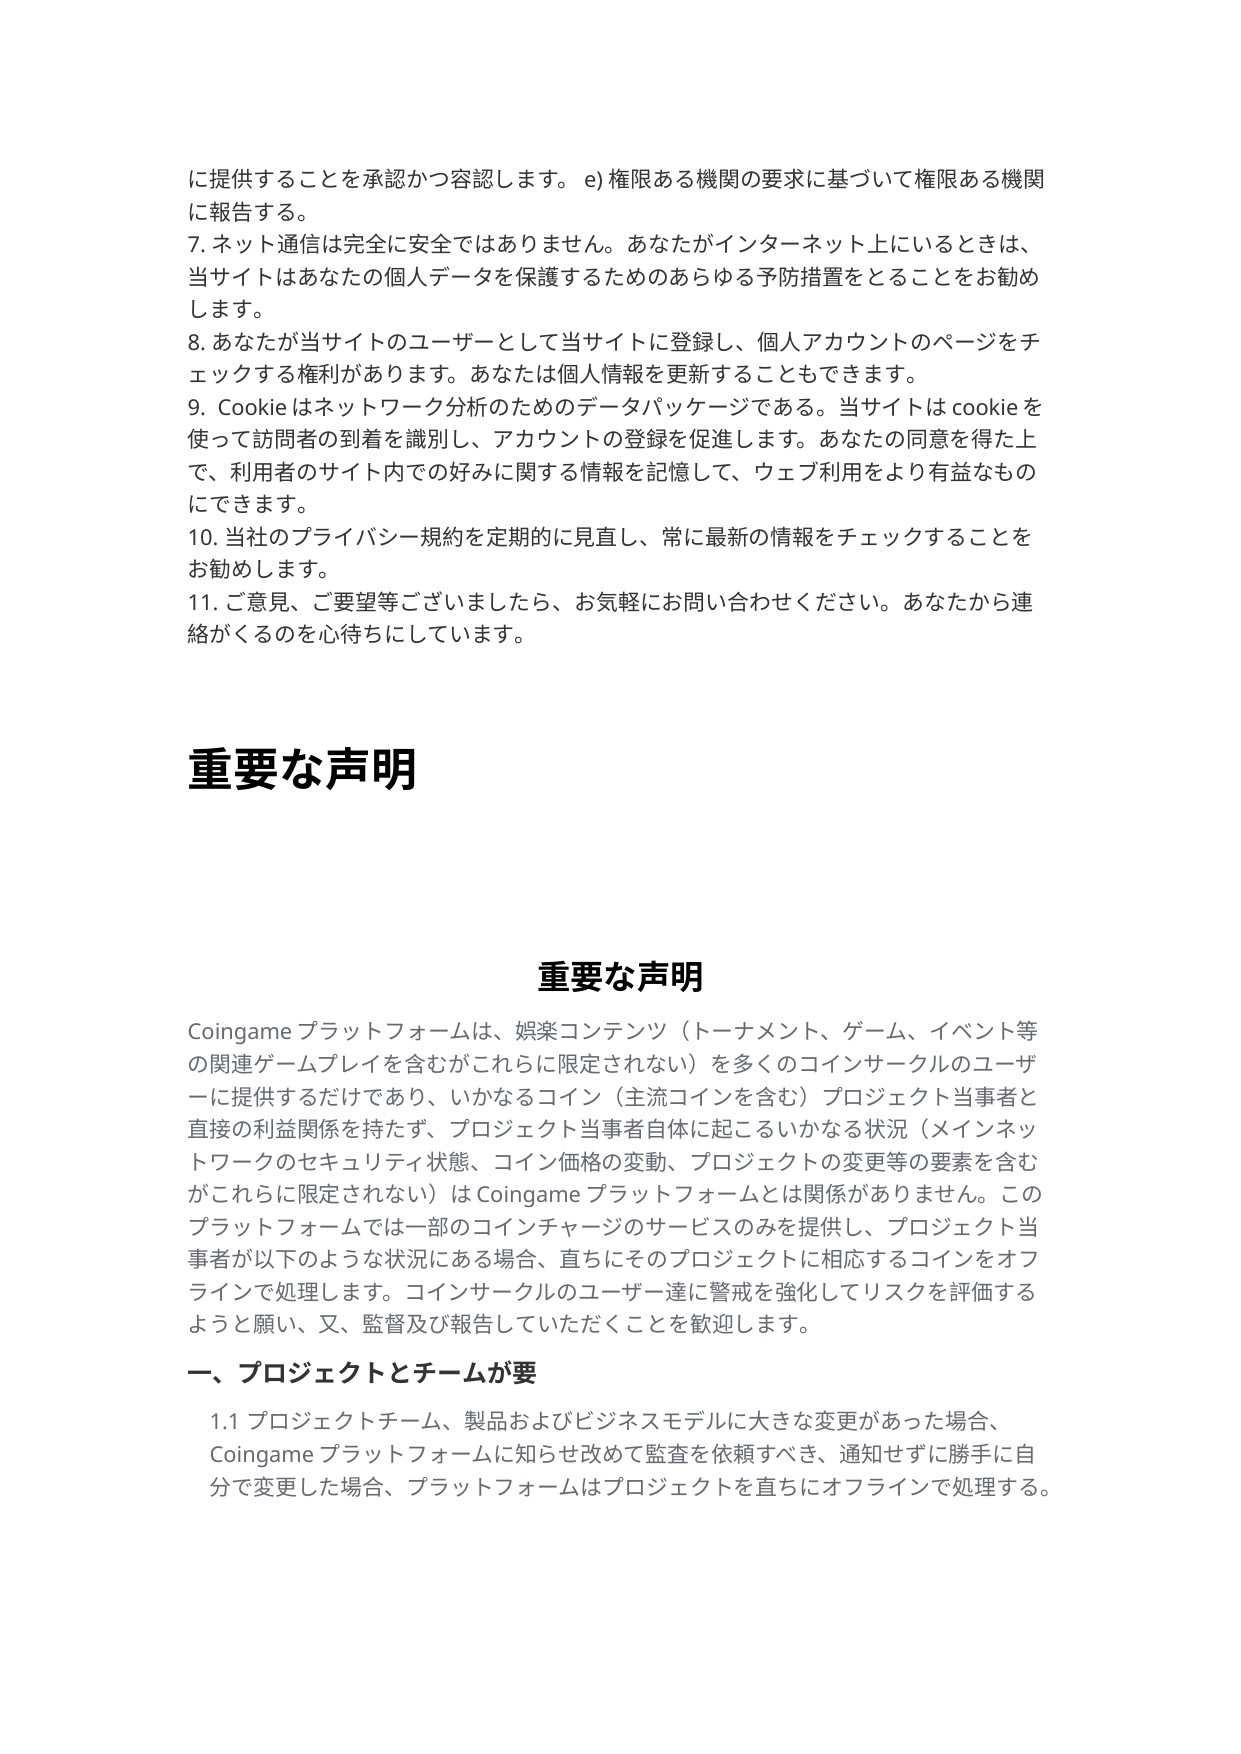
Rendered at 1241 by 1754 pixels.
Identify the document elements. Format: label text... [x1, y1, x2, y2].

text 7. ネット通信は完全に安全ではありません。あなたがインターネット上にいるときは、当サイトはあなたの個人データを保護するためのあらゆる予防措置をとることをお勧めします。 [187, 227, 1053, 324]
text 8. あなたが当サイトのユーザーとして当サイトに登録し、個人アカウントのページをチェックする権利があります。あなたは個人情報を更新することもできます。 [187, 324, 1053, 389]
text 1.1 プロジェクトチーム、製品およびビジネスモデルに大きな変更があった場合、Coingameプラットフォームに知らせ改めて監査を依頼すべき、通知せずに勝手に自分で変更した場合、プラットフォームはプロジェクトを直ちにオフラインで処理する。 [209, 1404, 1053, 1502]
text 一、プロジェクトとチームが要 [187, 1339, 1053, 1404]
subtitle 重要な声明 [187, 717, 1053, 815]
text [187, 162, 1053, 227]
text 11. ご意見、ご要望等ございましたら、お気軽にお問い合わせください。あなたから連絡がくるのを心待ちにしています。 [187, 584, 1053, 649]
text 9. Cookieはネットワーク分析のためのデータパッケージである。当サイトはcookieを使って訪問者の到着を識別し、アカウントの登録を促進します。あなたの同意を得た上で、利用者のサイト内での好みに関する情報を記憶して、ウェブ利用をより有益なものにできます。 [187, 389, 1053, 519]
text Coingameプラットフォームは、娯楽コンテンツ（トーナメント、ゲーム、イベント等の関連ゲームプレイを含むがこれらに限定されない）を多くのコインサークルのユーザーに提供するだけであり、いかなるコイン（主流コインを含む）プロジェクト当事者と直接の利益関係を持たず、プロジェクト当事者自体に起こるいかなる状況（メインネットワークのセキュリティ状態、コイン価格の変動、プロジェクトの変更等の要素を含むがこれらに限定されない）はCoingameプラットフォームとは関係がありません。このプラットフォームでは一部のコインチャージのサービスのみを提供し、プロジェクト当事者が以下のような状況にある場合、直ちにそのプロジェクトに相応するコインをオフラインで処理します。コインサークルのユーザー達に警戒を強化してリスクを評価するようと願い、又、監督及び報告していただくことを歓迎します。 [187, 1014, 1053, 1339]
title 重要な声明 [187, 943, 1053, 1008]
text 10. 当社のプライバシー規約を定期的に見直し、常に最新の情報をチェックすることをお勧めします。 [187, 519, 1053, 584]
